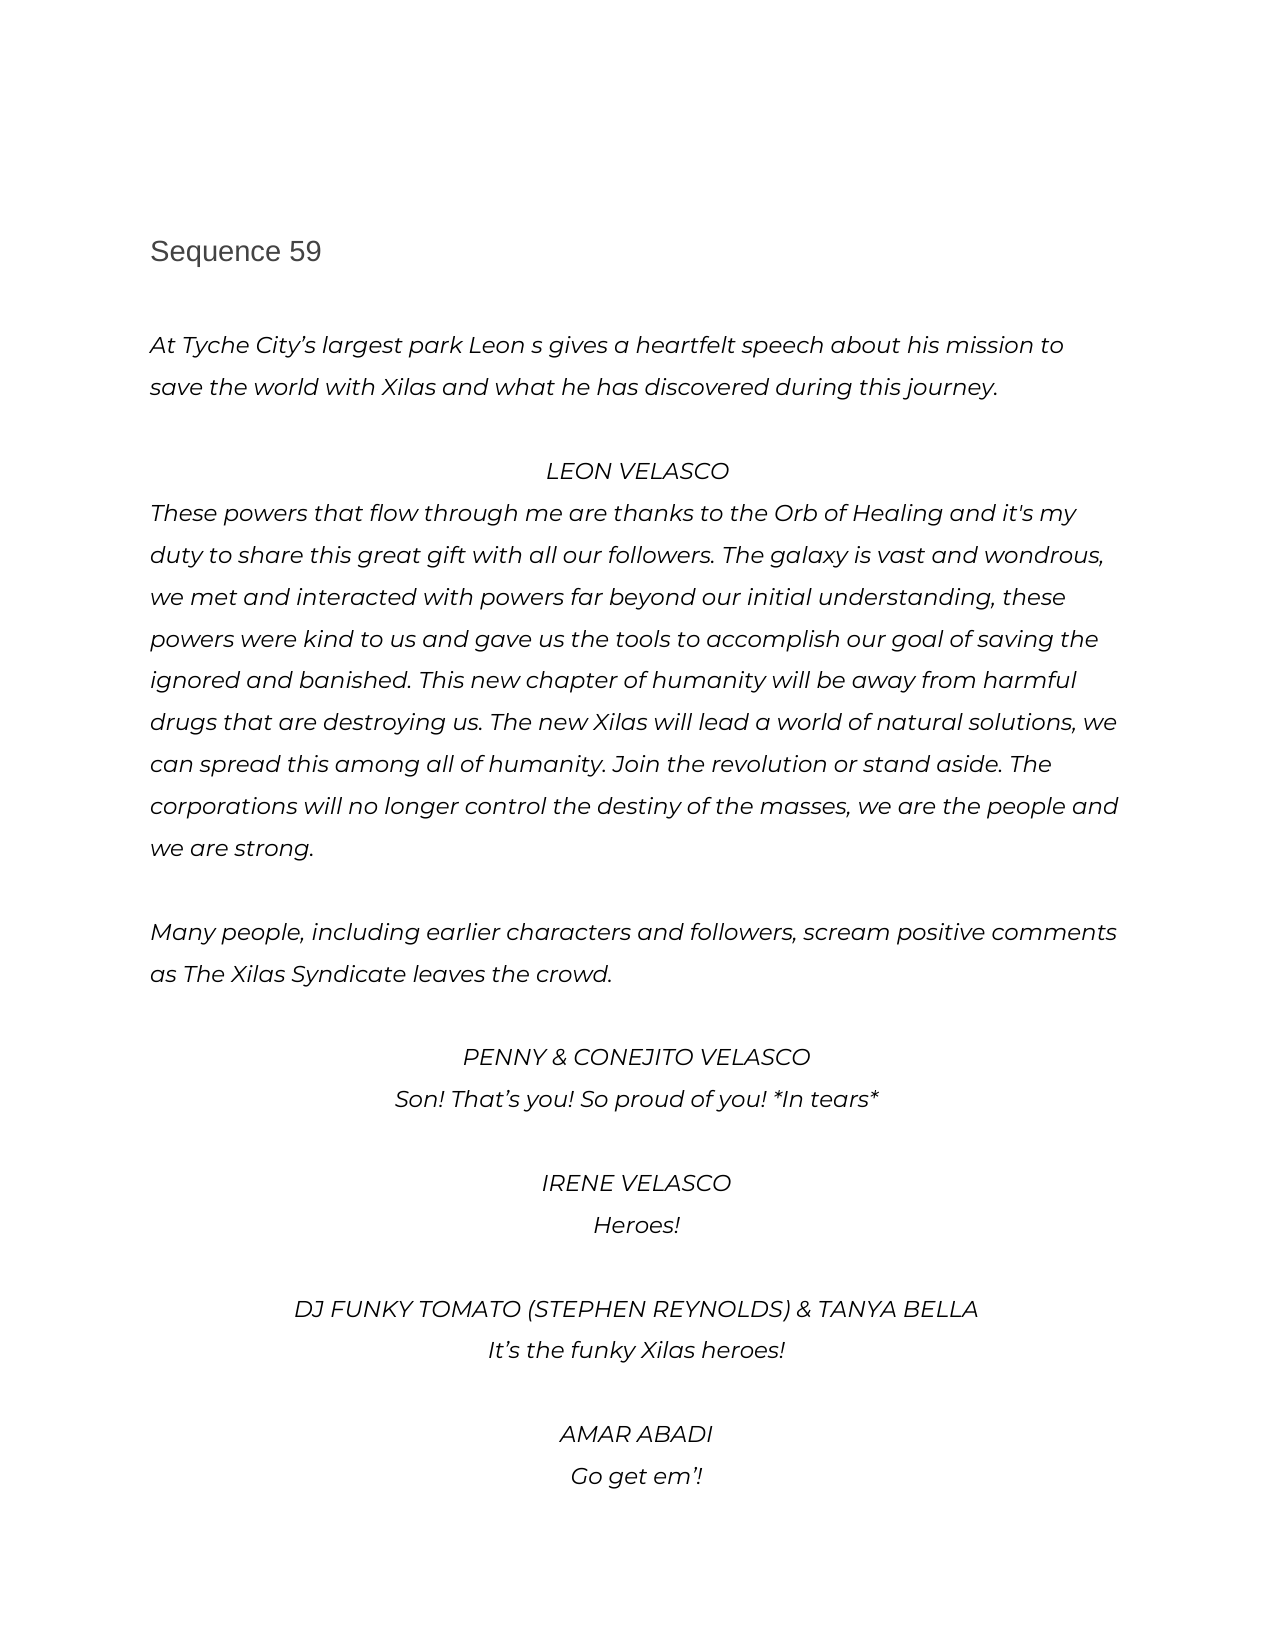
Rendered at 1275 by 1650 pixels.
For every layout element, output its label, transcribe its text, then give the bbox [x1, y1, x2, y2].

text DJ FUNKY TOMATO (STEPHEN REYNOLDS) & TANYA BELLA [150, 1295, 1125, 1323]
text Go get em’! [150, 1462, 1125, 1490]
text IRENE VELASCO [150, 1169, 1125, 1197]
text Many people, including earlier characters and followers, scream positive comments as The Xilas Syndicate leaves the crowd. [150, 918, 1125, 988]
text It’s the funky Xilas heroes! [150, 1337, 1125, 1365]
text Son! That’s you! So proud of you! *In tears* [150, 1086, 1125, 1113]
text Heroes! [150, 1211, 1125, 1239]
text At Tyche City’s largest park Leon s gives a heartfelt speech about his mission to save the world with Xilas and what he has discovered during this journey. [150, 332, 1125, 402]
text PENNY & CONEJITO VELASCO [150, 1044, 1125, 1072]
text LEON VELASCO [150, 457, 1125, 485]
text These powers that flow through me are thanks to the Orb of Healing and it's my duty to share this great gift with all our followers. The galaxy is vast and wondrous, we met and interacted with powers far beyond our initial understanding, these powers were kind to us and gave us the tools to accomplish our goal of saving the ignored and banished. This new chapter of humanity will be away from harmful drugs that are destroying us. The new Xilas will lead a world of natural solutions, we can spread this among all of humanity. Join the revolution or stand aside. The corporations will no longer control the destiny of the masses, we are the people and we are strong. [150, 499, 1125, 862]
text AMAR ABADI [150, 1421, 1125, 1448]
subtitle Sequence 59 [150, 234, 1125, 267]
